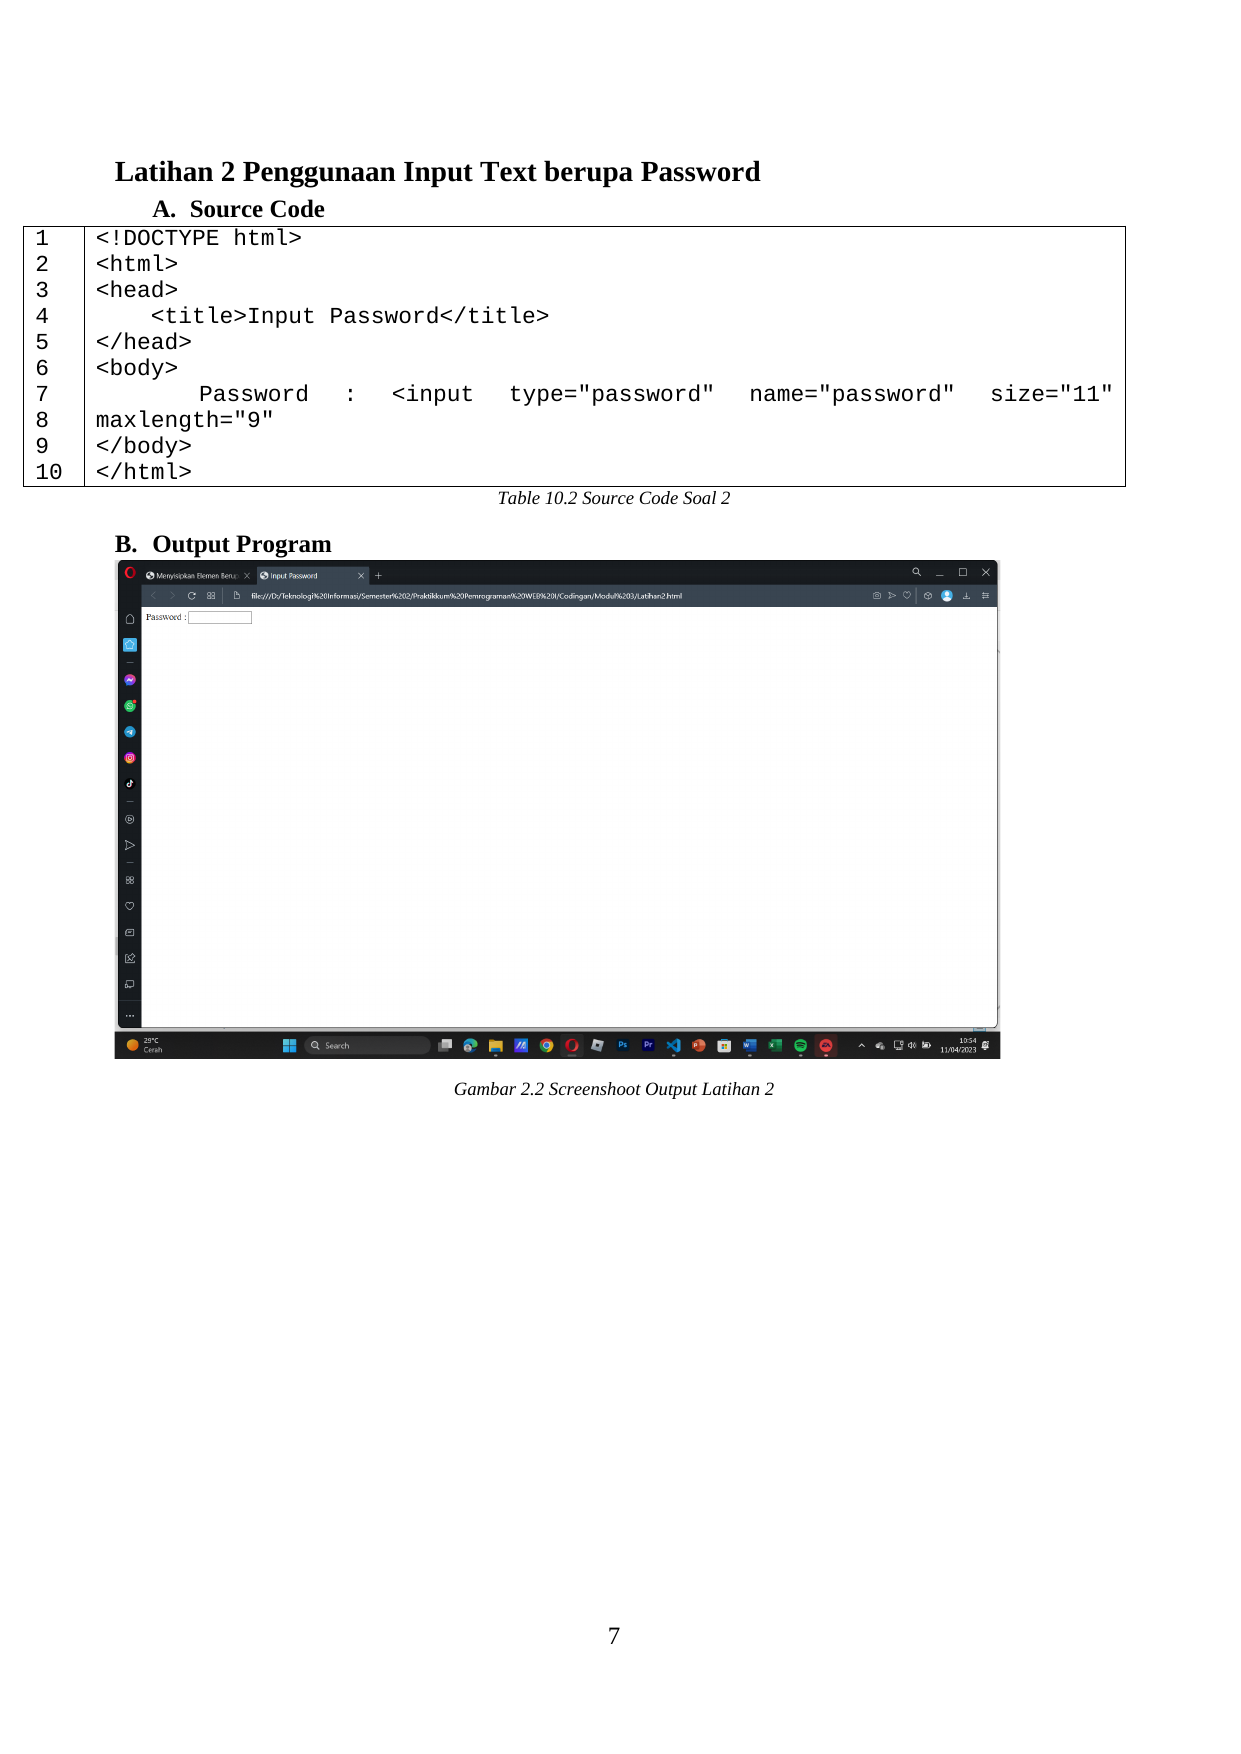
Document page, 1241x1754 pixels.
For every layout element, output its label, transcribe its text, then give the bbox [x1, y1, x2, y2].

subtitle Latihan 2 Penggunaan Input Text berupa Password [114, 154, 1113, 188]
table_header 1 2 3 4 5 6 7 8 9 10 [24, 227, 84, 486]
subtitle Source Code [152, 194, 1113, 223]
subtitle Output Program [114, 529, 1113, 558]
table_header <!DOCTYPE html> <html> <head> <title>Input Password</title> </head> <body> Password : <input type="password" name="password" size="11" maxlength="9" </body> </html> [85, 227, 1125, 486]
picture [114, 560, 1001, 1059]
